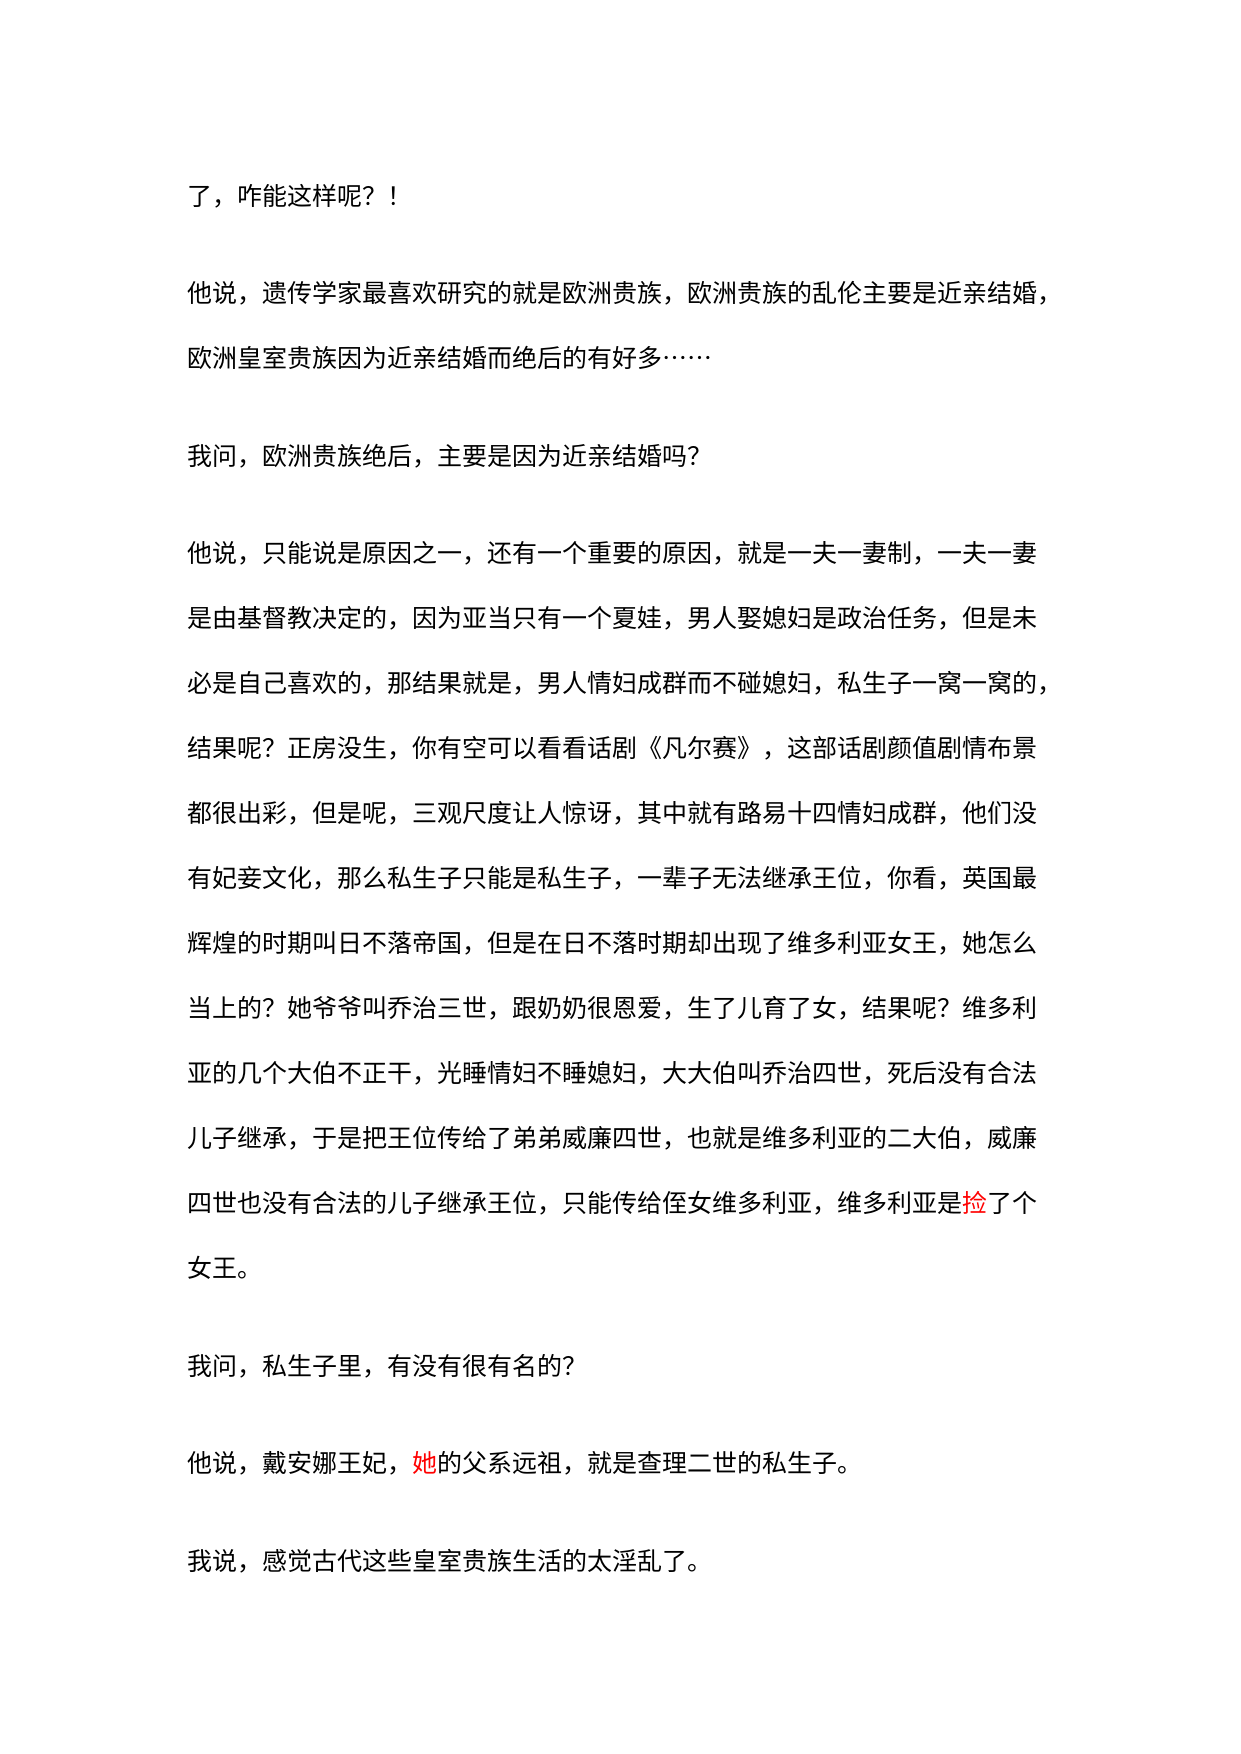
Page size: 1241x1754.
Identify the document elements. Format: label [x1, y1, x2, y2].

text [187, 162, 1053, 1592]
